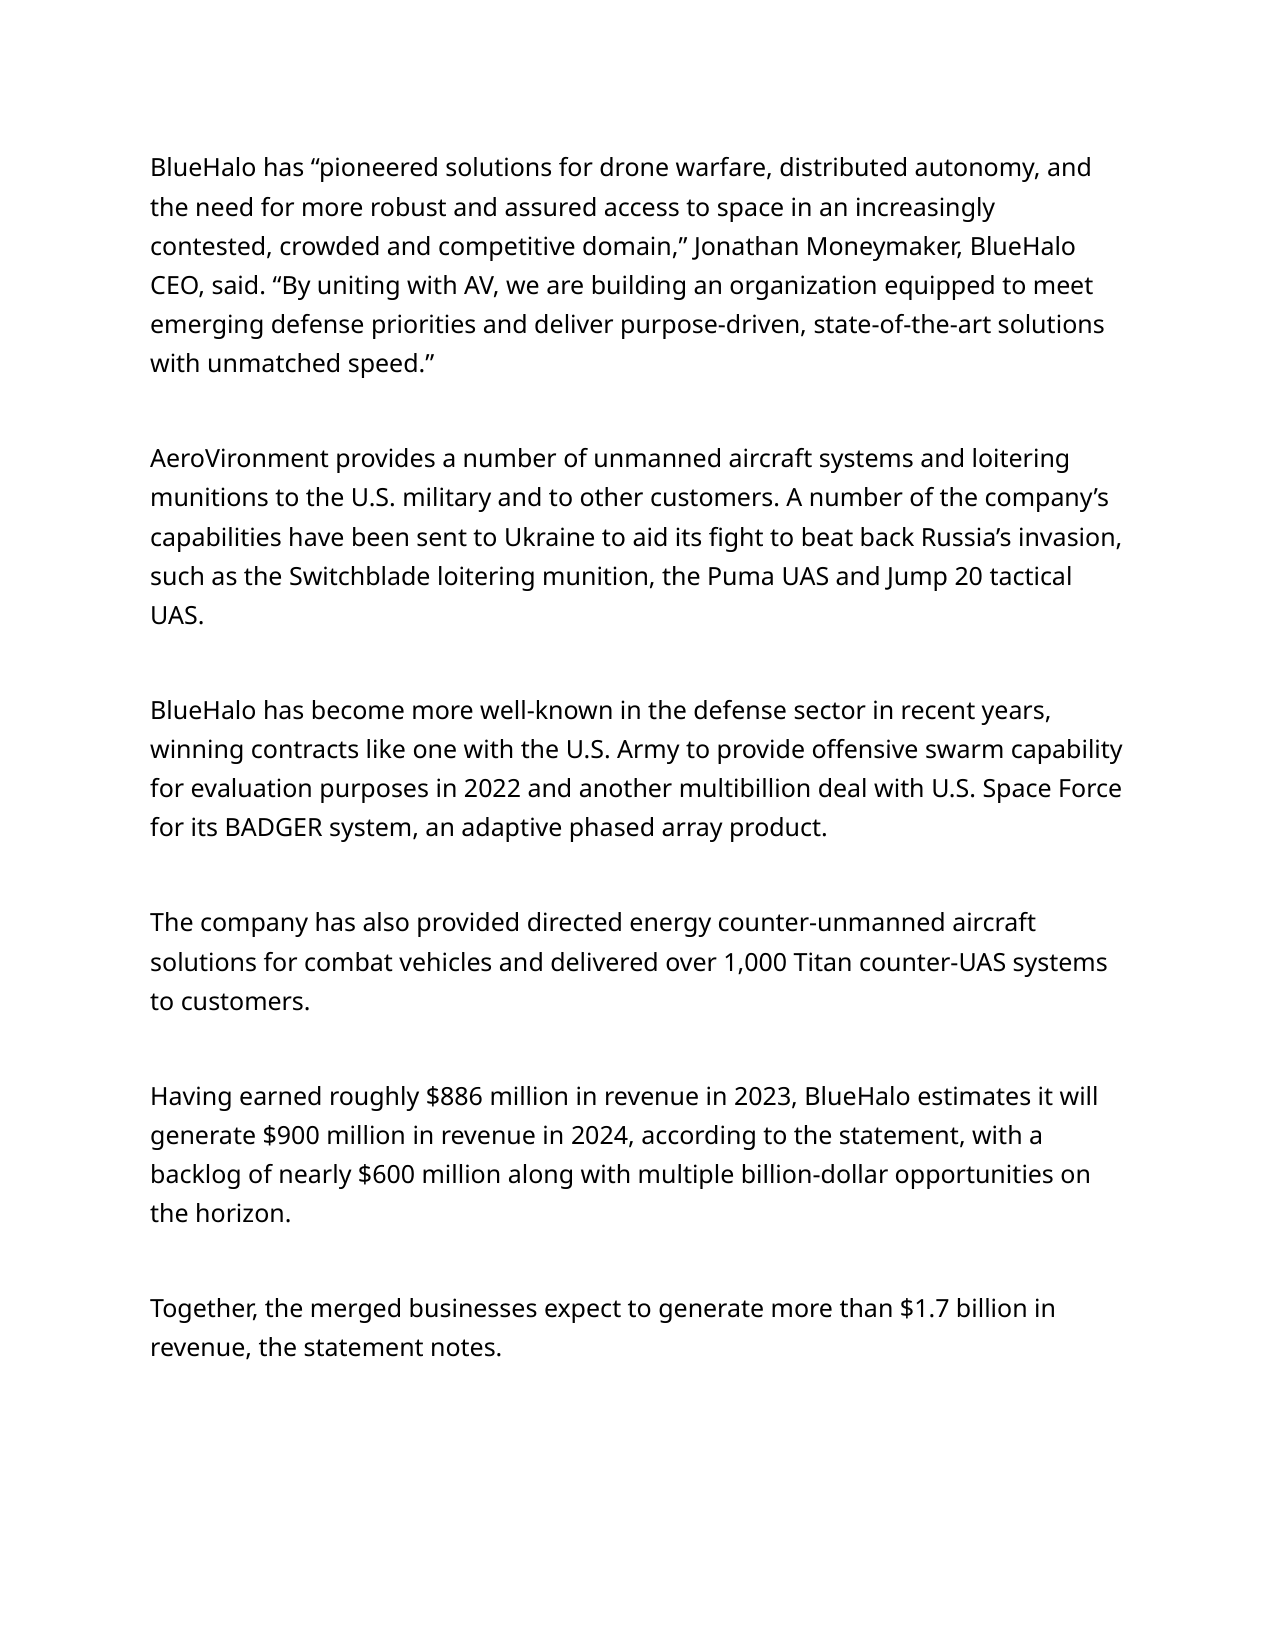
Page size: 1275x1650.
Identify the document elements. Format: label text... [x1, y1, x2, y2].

text AeroVironment provides a number of unmanned aircraft systems and loitering munitions to the U.S. military and to other customers. A number of the company’s capabilities have been sent to Ukraine to aid its fight to beat back Russia’s invasion, such as the Switchblade loitering munition, the Puma UAS and Jump 20 tactical UAS. [150, 441, 1125, 671]
text BlueHalo has become more well-known in the defense sector in recent years, winning contracts like one with the U.S. Army to provide offensive swarm capability for evaluation purposes in 2022 and another multibillion deal with U.S. Space Force for its BADGER system, an adaptive phased array product. [150, 692, 1125, 883]
text BlueHalo has “pioneered solutions for drone warfare, distributed autonomy, and the need for more robust and assured access to space in an increasingly contested, crowded and competitive domain,” Jonathan Moneymaker, BlueHalo CEO, said. “By uniting with AV, we are building an organization equipped to meet emerging defense priorities and deliver purpose-driven, state-of-the-art solutions with unmatched speed.” [150, 150, 1125, 419]
text Having earned roughly $886 million in revenue in 2023, BlueHalo estimates it will generate $900 million in revenue in 2024, according to the statement, with a backlog of nearly $600 million along with multiple billion-dollar opportunities on the horizon. [150, 1078, 1125, 1269]
text Together, the merged businesses expect to generate more than $1.7 billion in revenue, the statement notes. [150, 1291, 1125, 1403]
text The company has also provided directed energy counter-unmanned aircraft solutions for combat vehicles and delivered over 1,000 Titan counter-UAS systems to customers. [150, 905, 1125, 1057]
